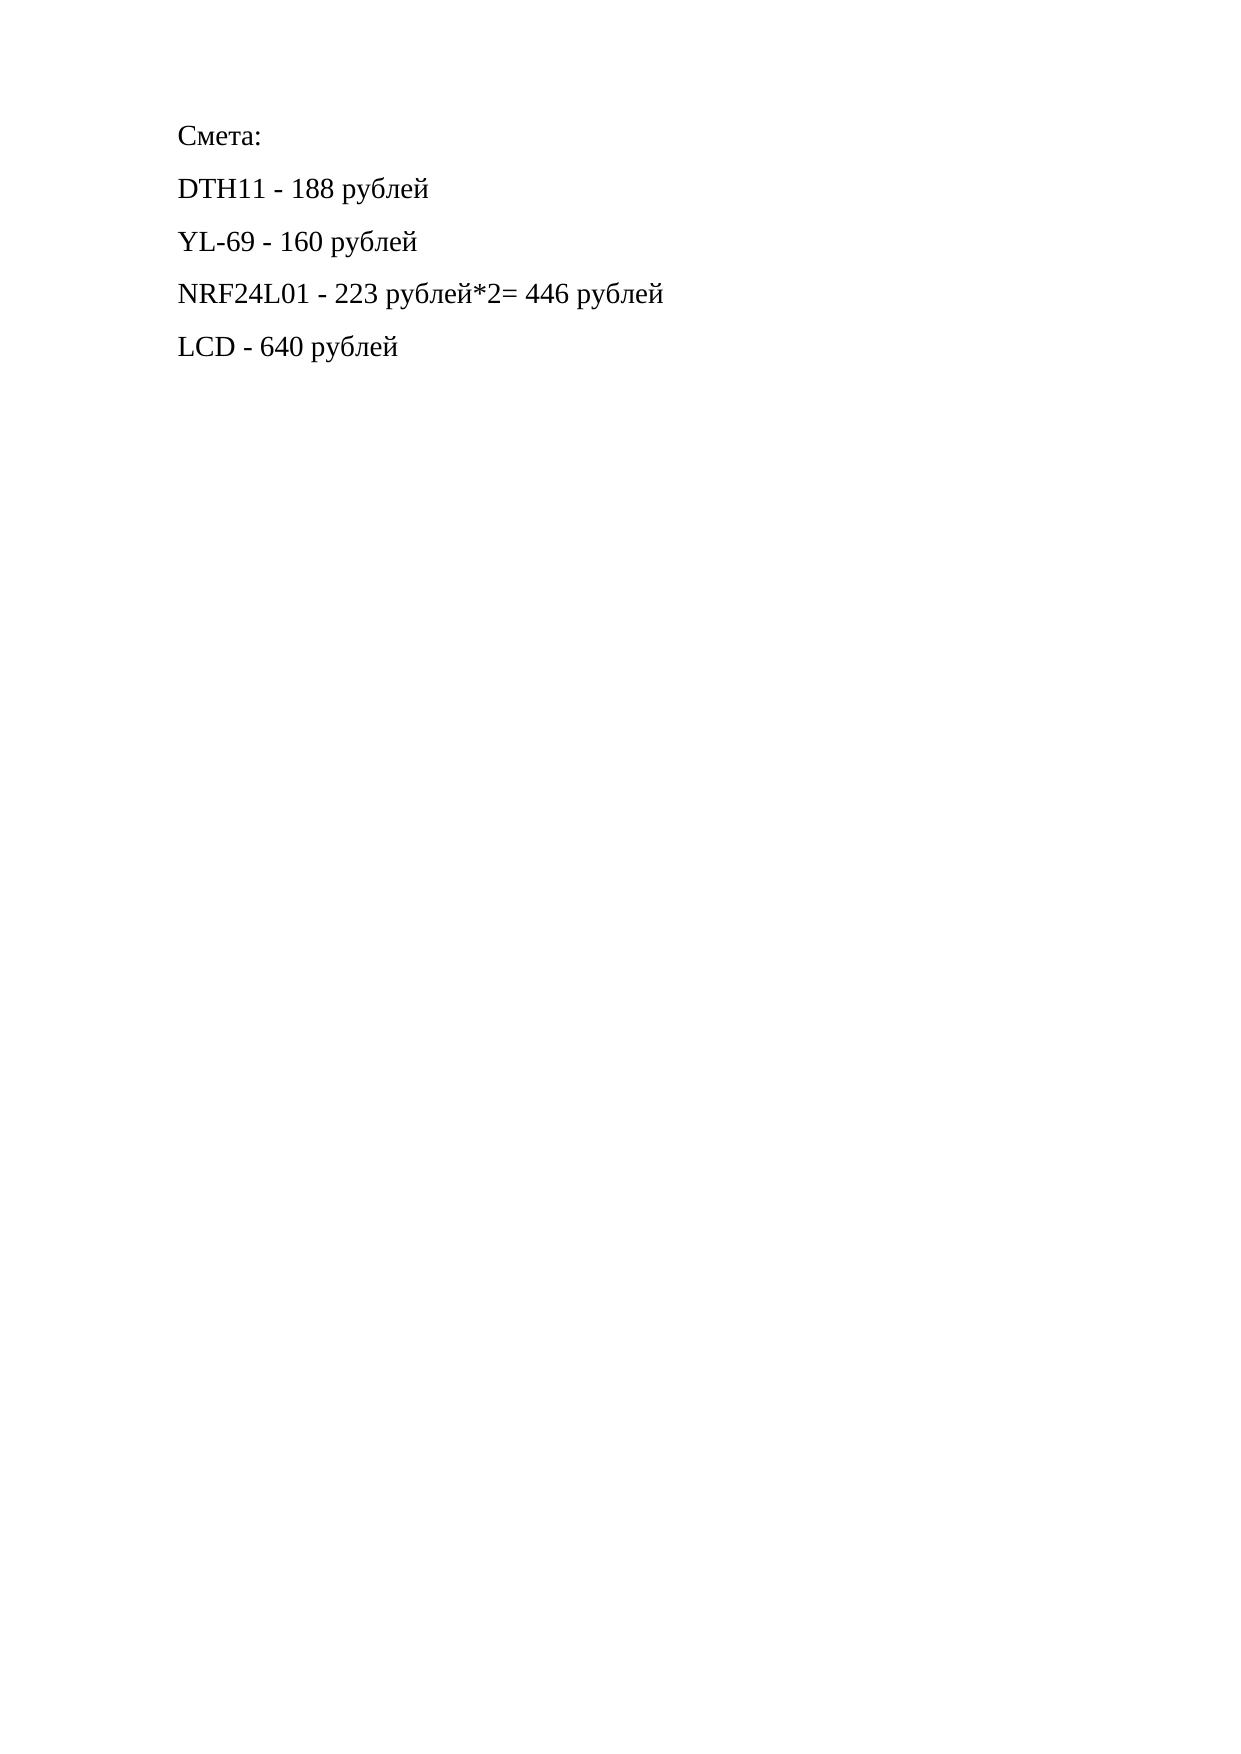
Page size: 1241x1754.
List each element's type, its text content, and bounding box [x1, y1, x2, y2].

text DTH11 - 188 рублей [177, 171, 1152, 204]
text YL-69 - 160 рублей [177, 224, 1152, 257]
text Смета: [177, 118, 1152, 152]
text NRF24L01 - 223 рублей*2= 446 рублей [177, 277, 1152, 310]
text LCD - 640 рублей [177, 329, 1152, 363]
